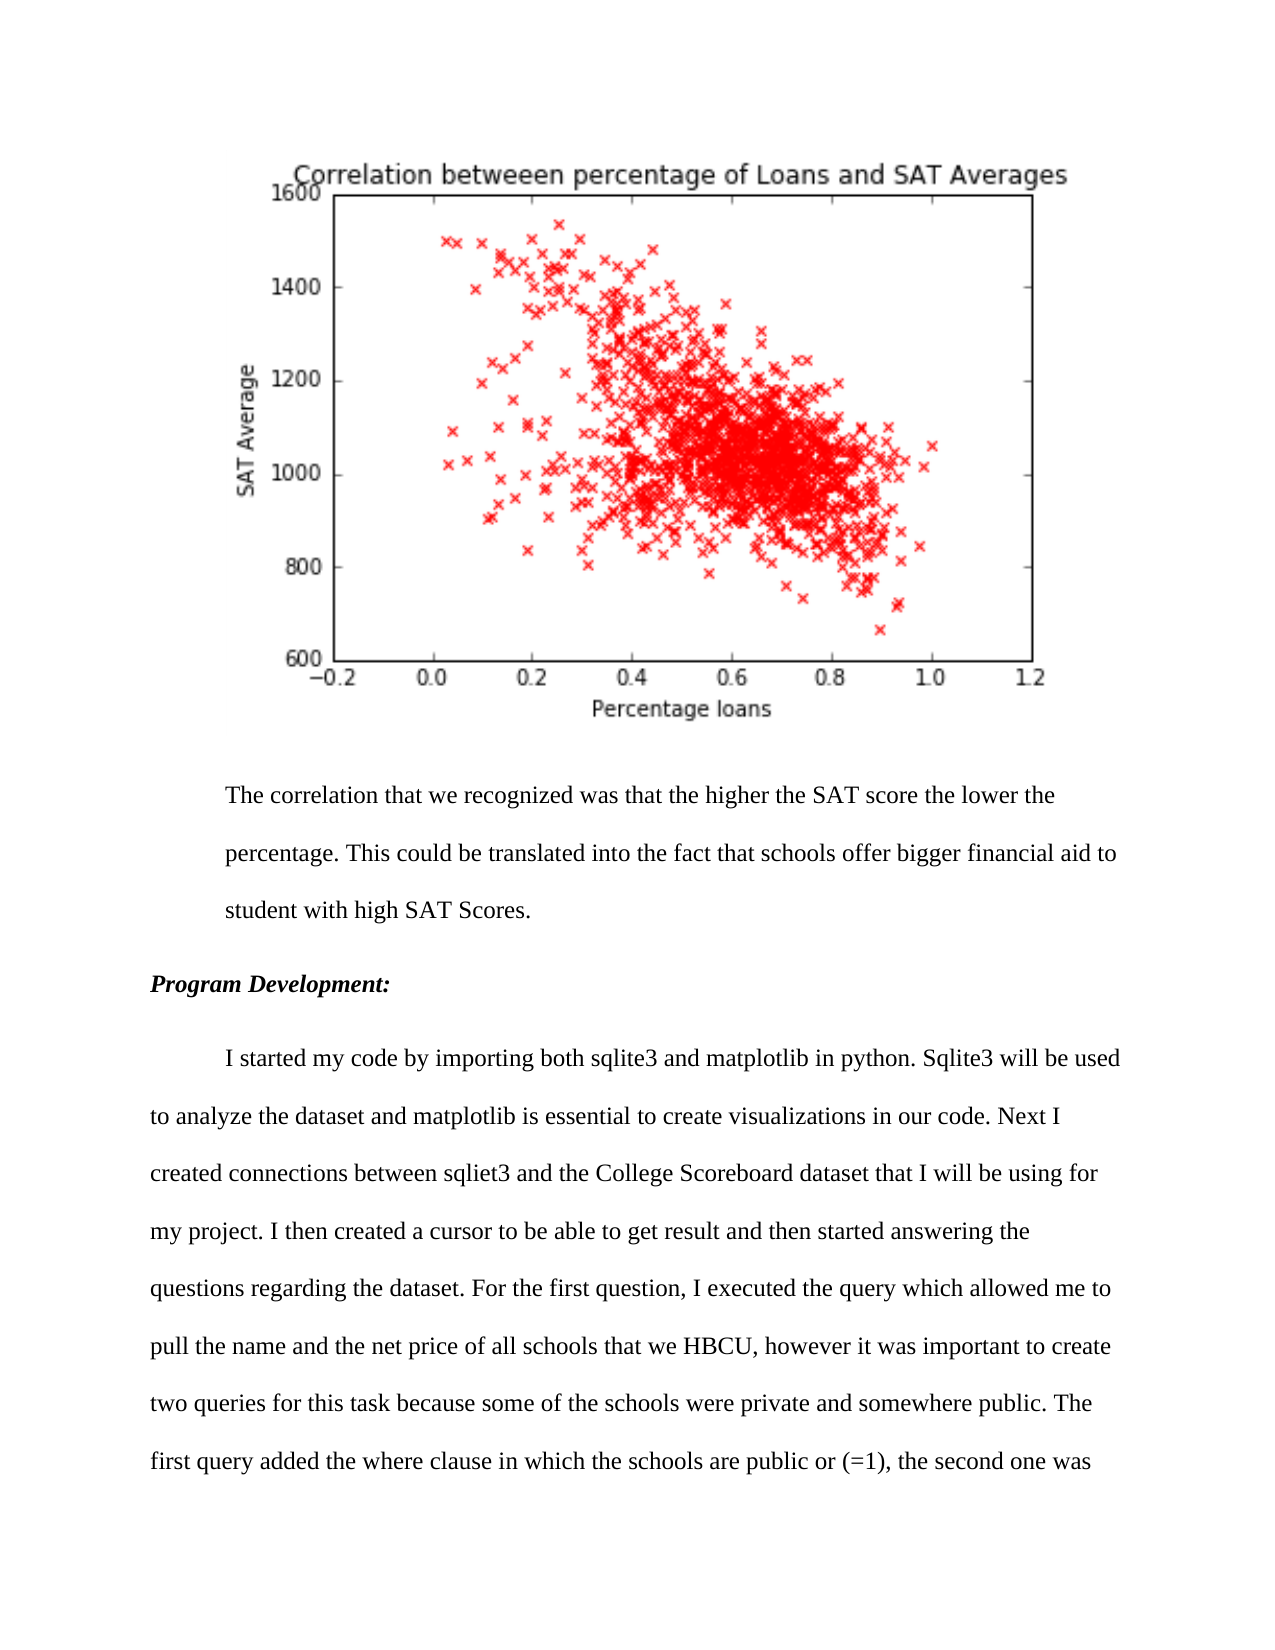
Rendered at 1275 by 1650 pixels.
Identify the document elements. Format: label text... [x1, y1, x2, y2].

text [150, 1043, 1125, 1475]
text The correlation that we recognized was that the higher the SAT score the lower the percentage. This could be translated into the fact that schools offer bigger financial aid to student with high SAT Scores. [225, 780, 1125, 924]
picture [225, 150, 1084, 736]
text Program Development: [150, 969, 1125, 998]
